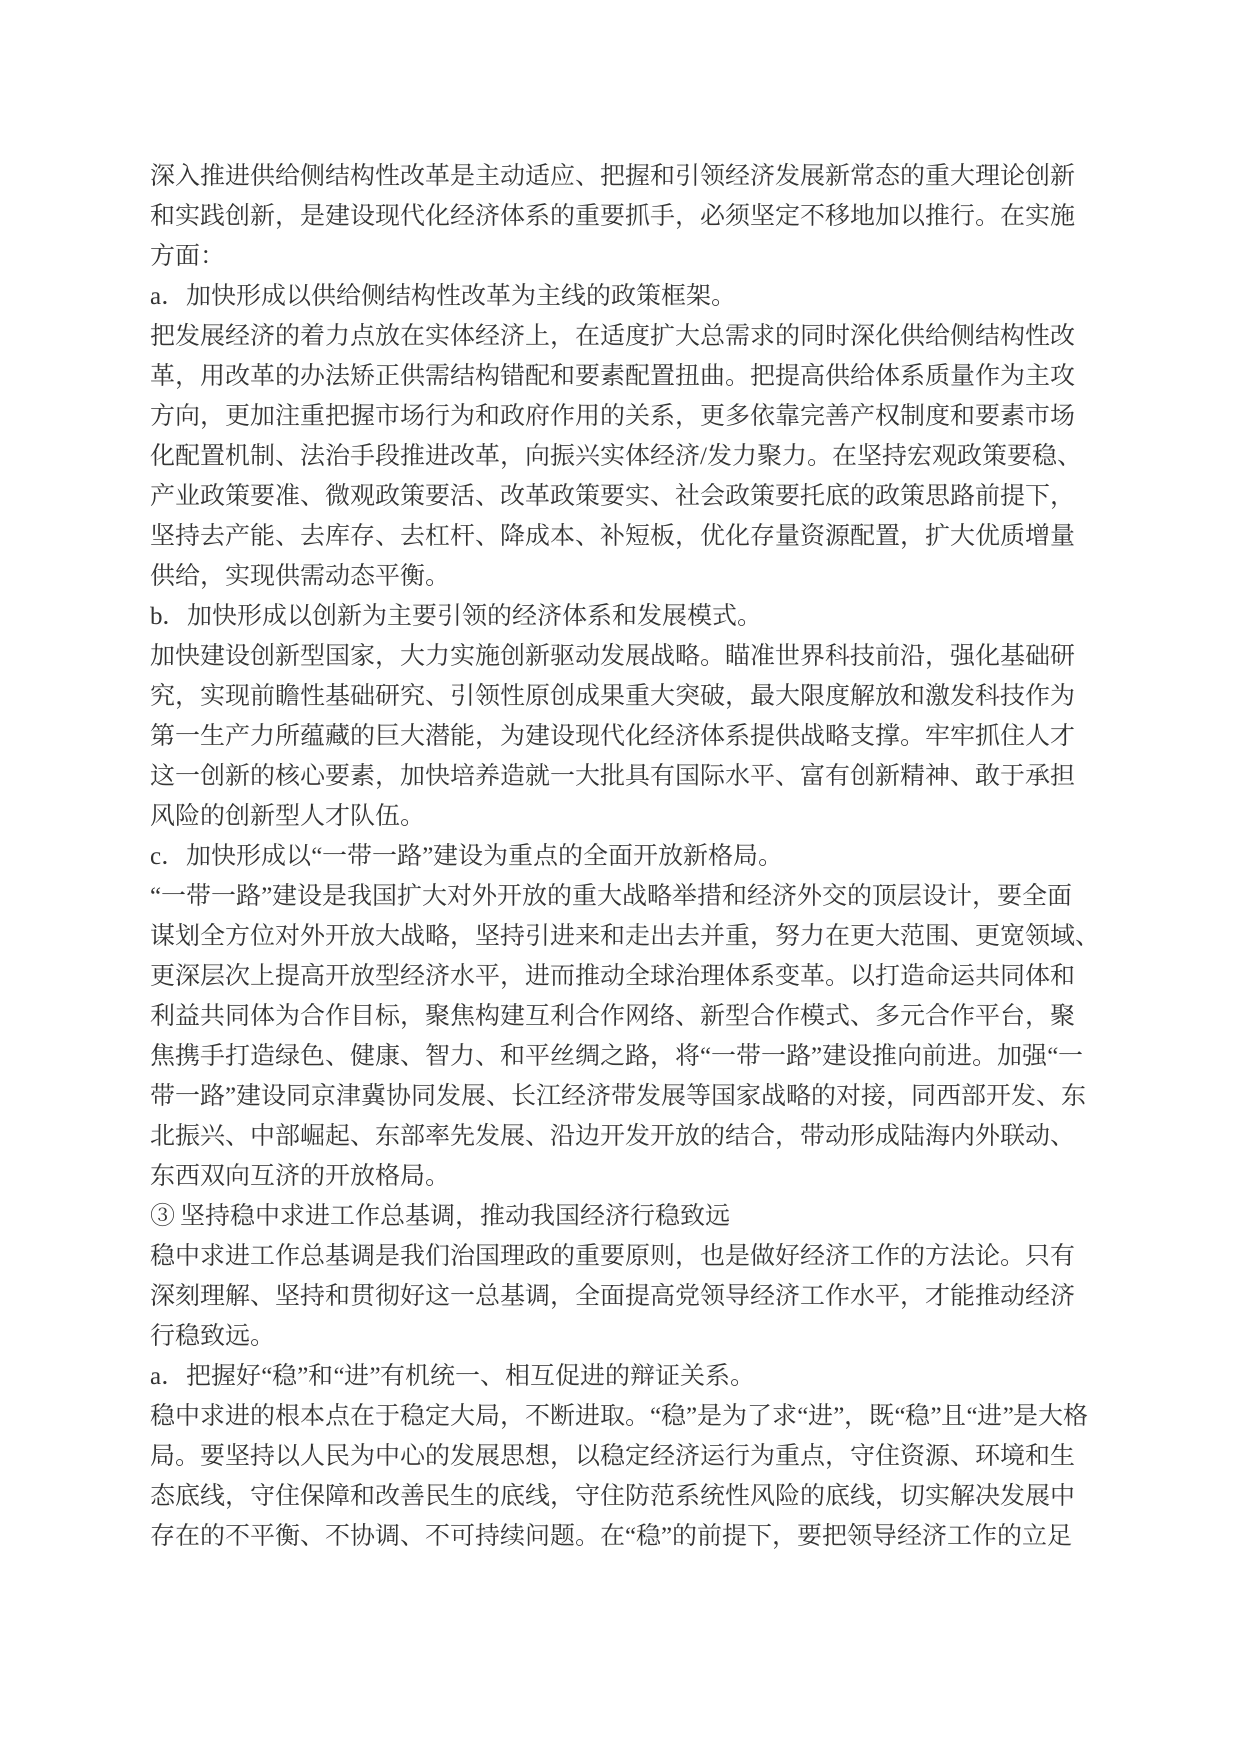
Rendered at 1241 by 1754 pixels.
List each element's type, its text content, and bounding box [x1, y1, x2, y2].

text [150, 1390, 1090, 1571]
text a．把握好“稳”和“进”有机统一、相互促进的辩证关系。 [150, 1350, 1090, 1390]
text b．加快形成以创新为主要引领的经济体系和发展模式。 [150, 590, 1090, 630]
text c．加快形成以“一带一路”建设为重点的全面开放新格局。 [150, 830, 1090, 870]
text a．加快形成以供给侧结构性改革为主线的政策框架。 [150, 270, 1090, 310]
text 加快建设创新型国家，大力实施创新驱动发展战略。瞄准世界科技前沿，强化基础研究，实现前瞻性基础研究、引领性原创成果重大突破，最大限度解放和激发科技作为第一生产力所蕴藏的巨大潜能，为建设现代化经济体系提供战略支撑。牢牢抓住人才这一创新的核心要素，加快培养造就一大批具有国际水平、富有创新精神、敢于承担风险的创新型人才队伍。 [150, 630, 1090, 830]
text 深入推进供给侧结构性改革是主动适应、把握和引领经济发展新常态的重大理论创新和实践创新，是建设现代化经济体系的重要抓手，必须坚定不移地加以推行。在实施方面： [150, 150, 1090, 270]
text 把发展经济的着力点放在实体经济上，在适度扩大总需求的同时深化供给侧结构性改革，用改革的办法矫正供需结构错配和要素配置扭曲。把提高供给体系质量作为主攻方向，更加注重把握市场行为和政府作用的关系，更多依靠完善产权制度和要素市场化配置机制、法治手段推进改革，向振兴实体经济/发力聚力。在坚持宏观政策要稳、产业政策要准、微观政策要活、改革政策要实、社会政策要托底的政策思路前提下，坚持去产能、去库存、去杠杆、降成本、补短板，优化存量资源配置，扩大优质增量供给，实现供需动态平衡。 [150, 310, 1090, 590]
text “一带一路”建设是我国扩大对外开放的重大战略举措和经济外交的顶层设计，要全面谋划全方位对外开放大战略，坚持引进来和走出去并重，努力在更大范围、更宽领域、更深层次上提高开放型经济水平，进而推动全球治理体系变革。以打造命运共同体和利益共同体为合作目标，聚焦构建互利合作网络、新型合作模式、多元合作平台，聚焦携手打造绿色、健康、智力、和平丝绸之路，将“一带一路”建设推向前进。加强“一带一路”建设同京津冀协同发展、长江经济带发展等国家战略的对接，同西部开发、东北振兴、中部崛起、东部率先发展、沿边开发开放的结合，带动形成陆海内外联动、东西双向互济的开放格局。 [150, 870, 1090, 1190]
text ③坚持稳中求进工作总基调，推动我国经济行稳致远 [150, 1190, 1090, 1230]
text 稳中求进工作总基调是我们治国理政的重要原则，也是做好经济工作的方法论。只有深刻理解、坚持和贯彻好这一总基调，全面提高党领导经济工作水平，才能推动经济行稳致远。 [150, 1230, 1090, 1350]
